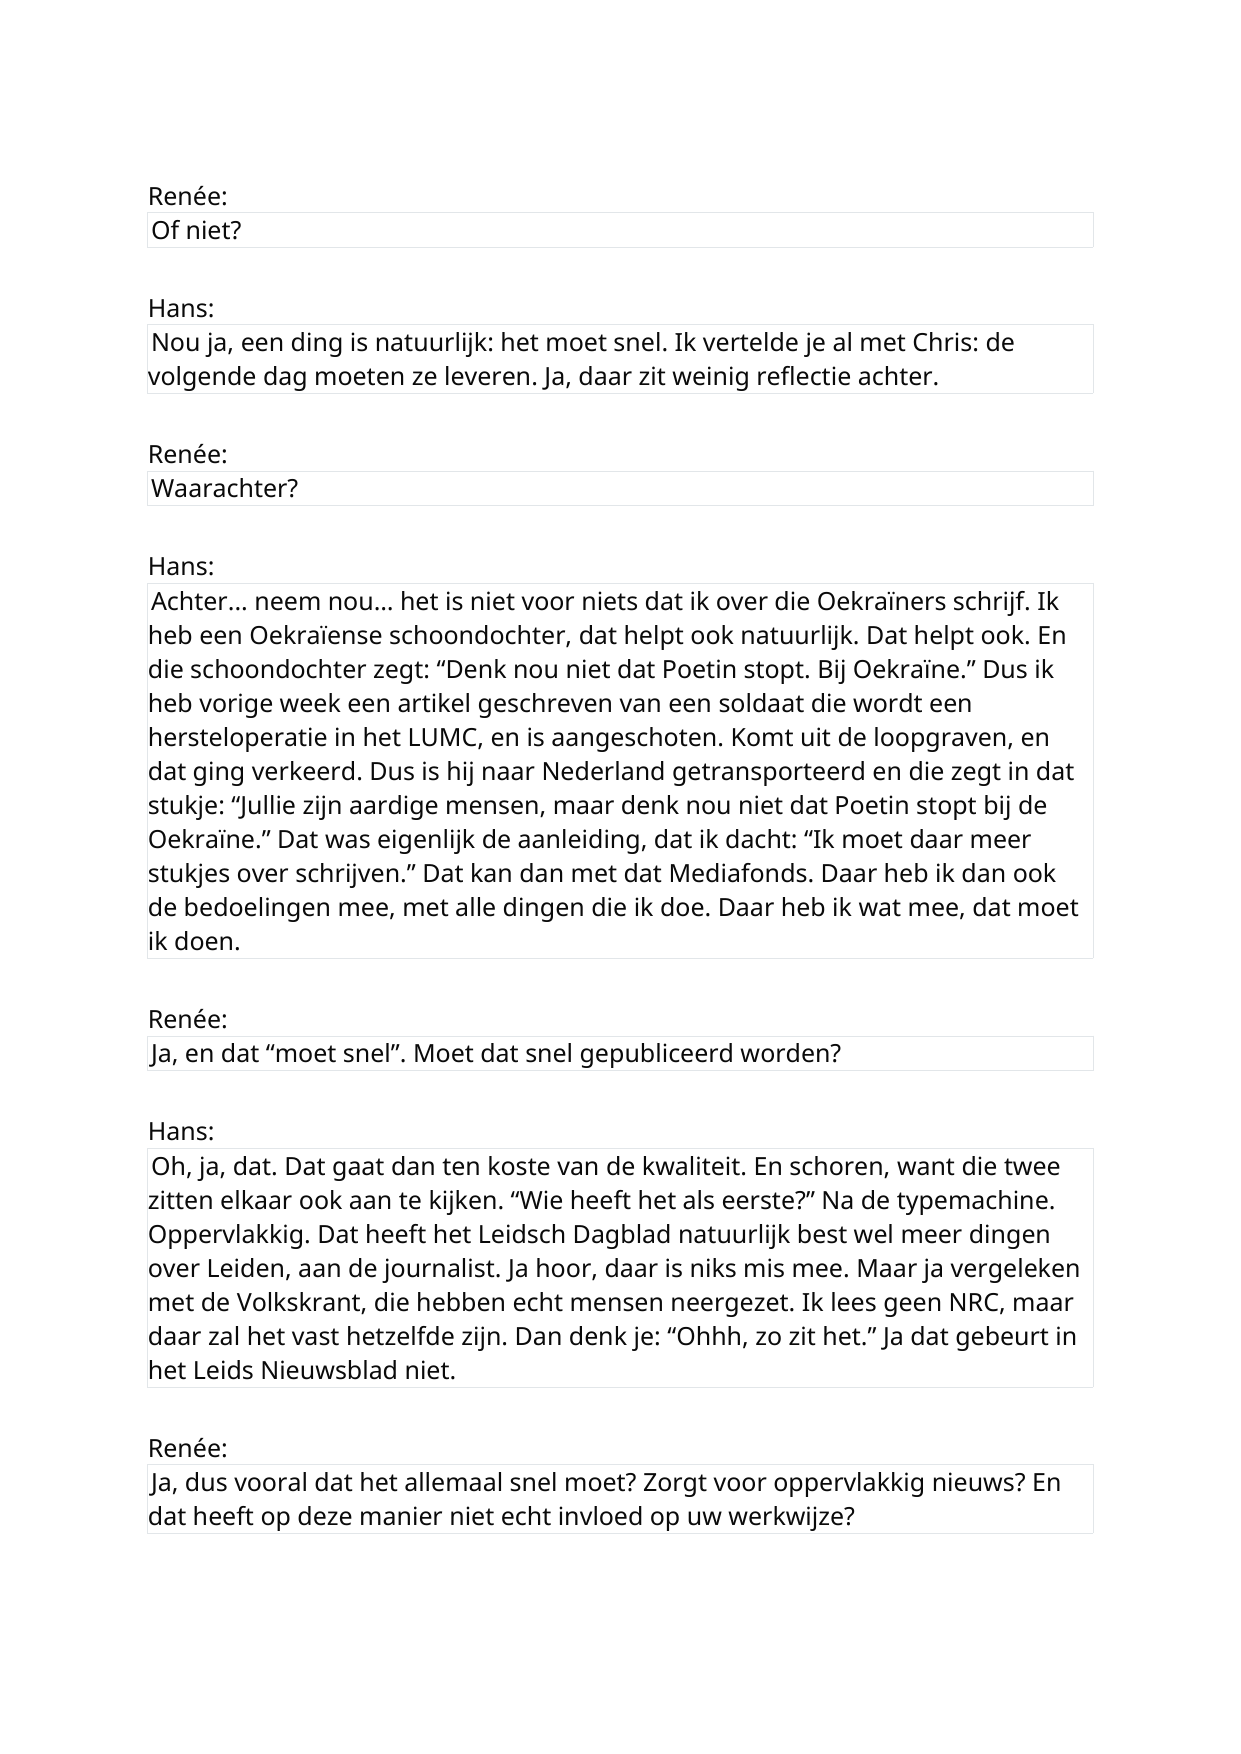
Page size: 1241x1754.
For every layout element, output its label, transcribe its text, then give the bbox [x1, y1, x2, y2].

text Achter... neem nou… het is niet voor niets dat ik over die Oekraïners schrijf. Ik heb een Oekraïense schoondochter, dat helpt ook natuurlijk. Dat helpt ook. En die schoondochter zegt: “Denk nou niet dat Poetin stopt. Bij Oekraïne.” Dus ik heb vorige week een artikel geschreven van een soldaat die wordt een hersteloperatie in het LUMC, en is aangeschoten. Komt uit de loopgraven, en dat ging verkeerd. Dus is hij naar Nederland getransporteerd en die zegt in dat stukje: “Jullie zijn aardige mensen, maar denk nou niet dat Poetin stopt bij de Oekraïne.” Dat was eigenlijk de aanleiding, dat ik dacht: “Ik moet daar meer stukjes over schrijven.” Dat kan dan met dat Mediafonds. Daar heb ik dan ook de bedoelingen mee, met alle dingen die ik doe. Daar heb ik wat mee, dat moet ik doen. [148, 584, 1093, 958]
text Renée: [148, 1430, 1093, 1464]
text Waarachter? [148, 472, 1093, 505]
text Ja, dus vooral dat het allemaal snel moet? Zorgt voor oppervlakkig nieuws? En dat heeft op deze manier niet echt invloed op uw werkwijze? [148, 1465, 1093, 1533]
text Renée: [148, 178, 1093, 212]
text Renée: [148, 437, 1093, 471]
text Oh, ja, dat. Dat gaat dan ten koste van de kwaliteit. En schoren, want die twee zitten elkaar ook aan te kijken. “Wie heeft het als eerste?” Na de typemachine. Oppervlakkig. Dat heeft het Leidsch Dagblad natuurlijk best wel meer dingen over Leiden, aan de journalist. Ja hoor, daar is niks mis mee. Maar ja vergeleken met de Volkskrant, die hebben echt mensen neergezet. Ik lees geen NRC, maar daar zal het vast hetzelfde zijn. Dan denk je: “Ohhh, zo zit het.” Ja dat gebeurt in het Leids Nieuwsblad niet. [148, 1149, 1093, 1387]
text Hans: [148, 1114, 1093, 1148]
text Nou ja, een ding is natuurlijk: het moet snel. Ik vertelde je al met Chris: de volgende dag moeten ze leveren. Ja, daar zit weinig reflectie achter. [148, 325, 1093, 393]
text Renée: [148, 1002, 1093, 1036]
text Ja, en dat “moet snel”. Moet dat snel gepubliceerd worden? [148, 1037, 1093, 1070]
text Hans: [148, 290, 1093, 324]
text Hans: [148, 549, 1093, 583]
text Of niet? [148, 213, 1093, 247]
